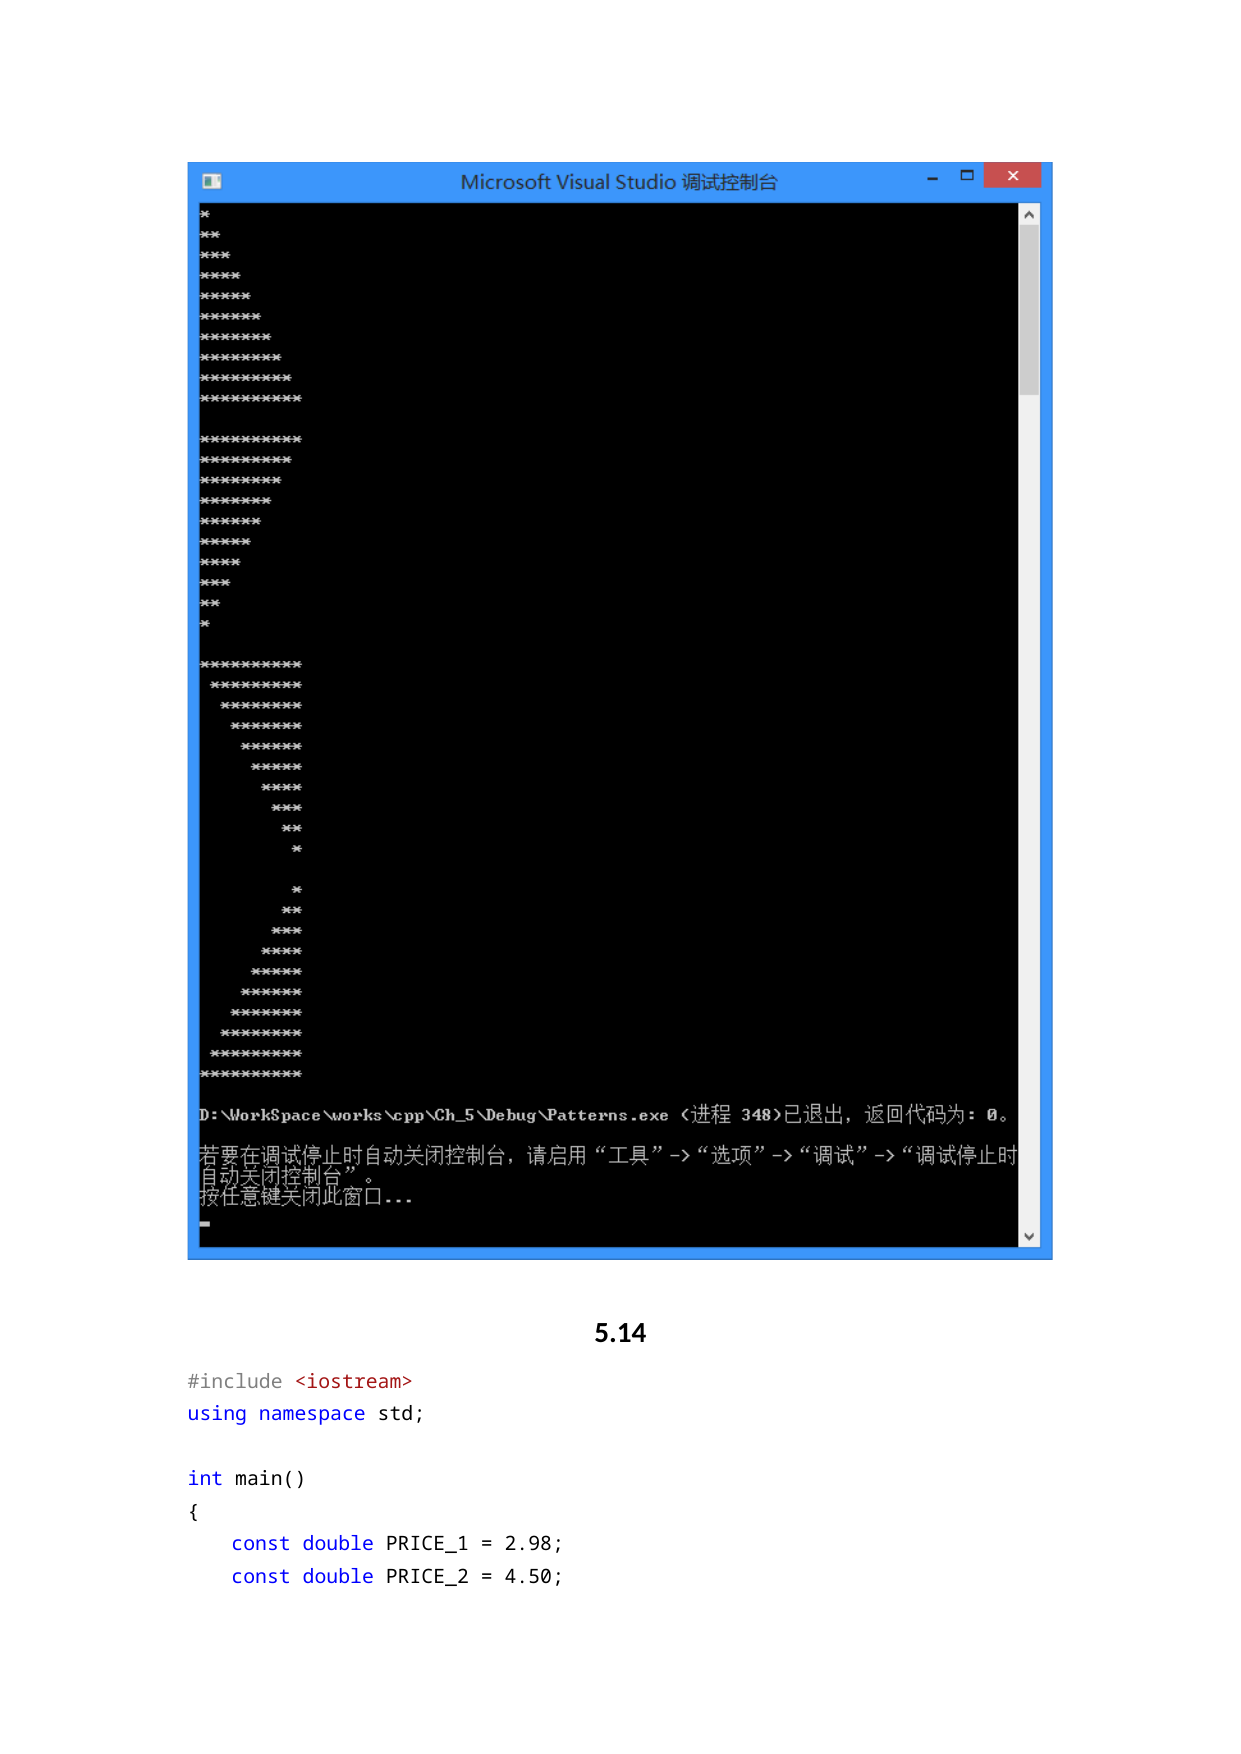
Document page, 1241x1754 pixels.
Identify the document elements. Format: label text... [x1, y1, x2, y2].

text int main() [187, 1462, 1053, 1494]
picture [187, 162, 1053, 1260]
text using namespace std; [187, 1397, 1053, 1429]
text const double PRICE_1 = 2.98; [187, 1527, 1053, 1559]
text { [187, 1494, 1053, 1527]
text const double PRICE_2 = 4.50; [187, 1559, 1053, 1592]
text #include <iostream> [187, 1364, 1053, 1397]
text 5.14 [187, 1299, 1053, 1364]
